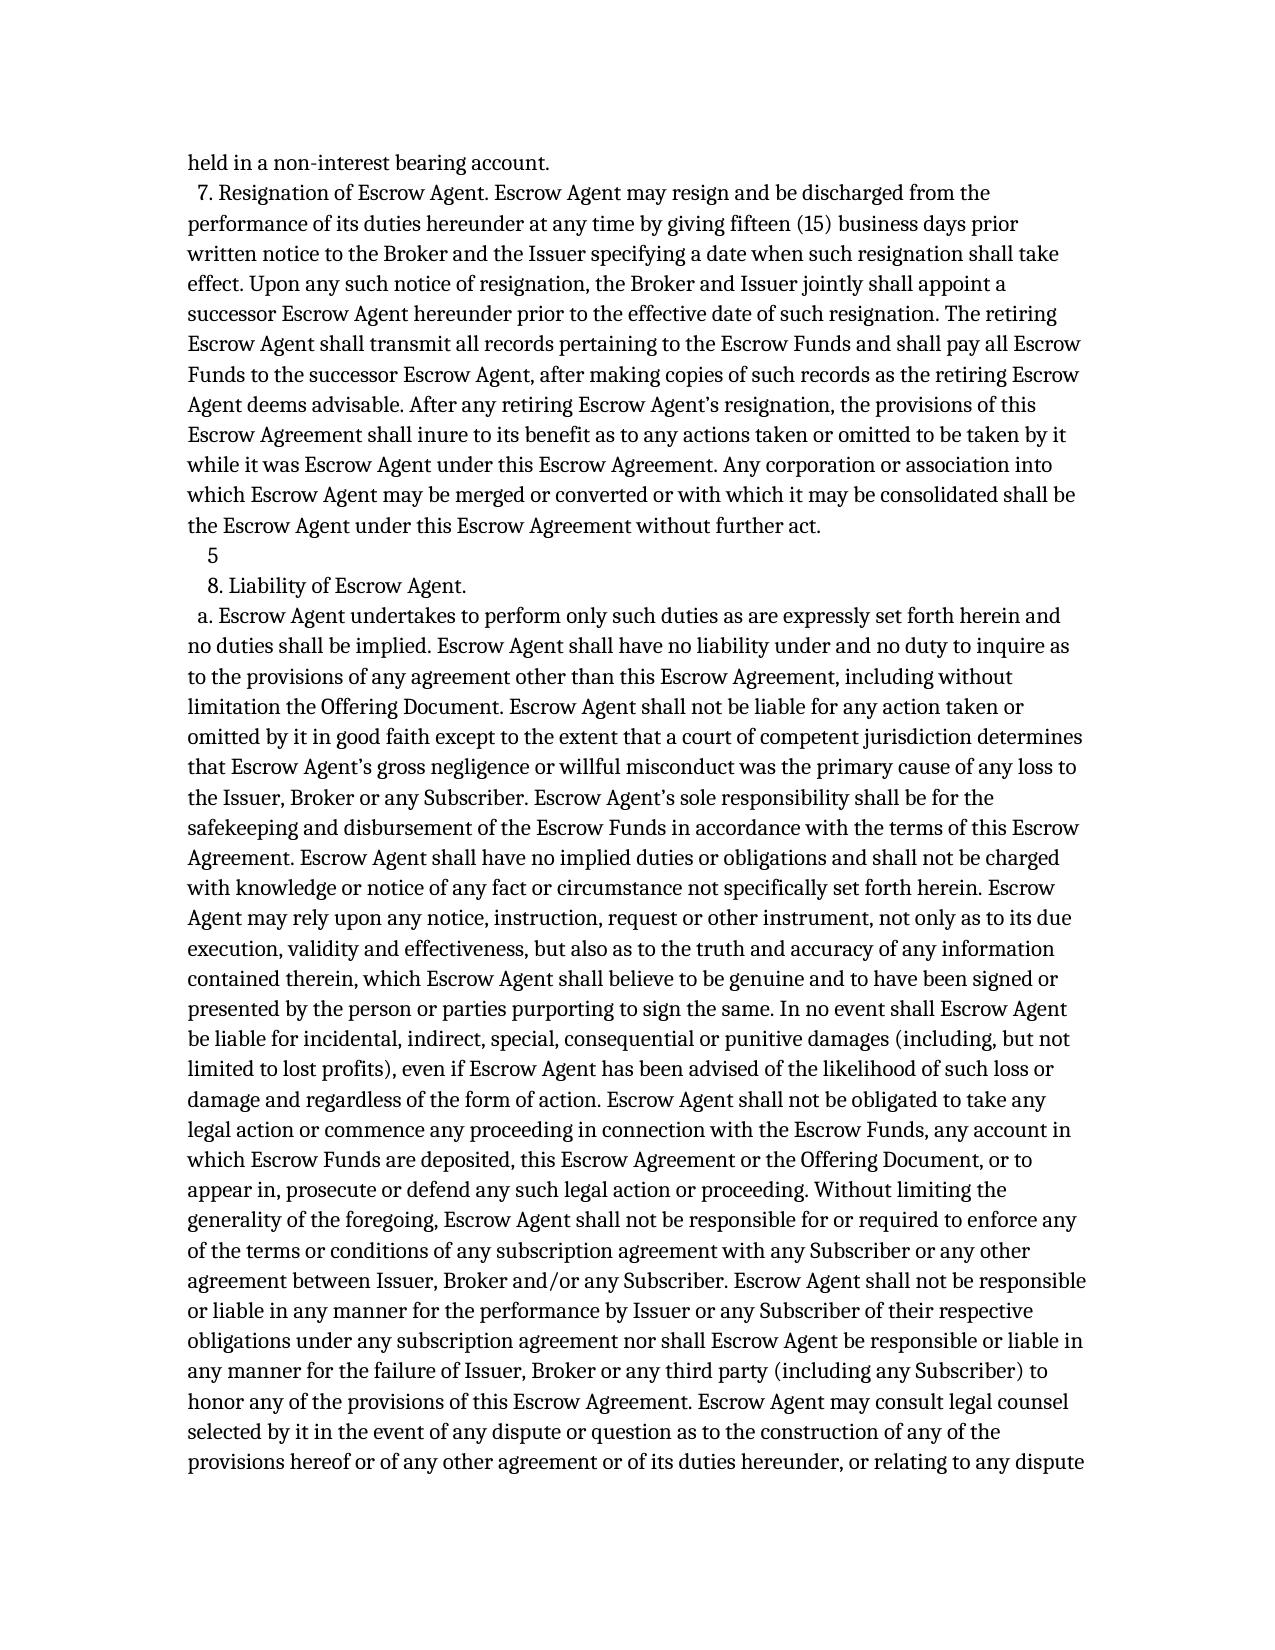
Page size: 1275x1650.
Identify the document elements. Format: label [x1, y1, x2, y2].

text [187, 150, 1087, 1475]
